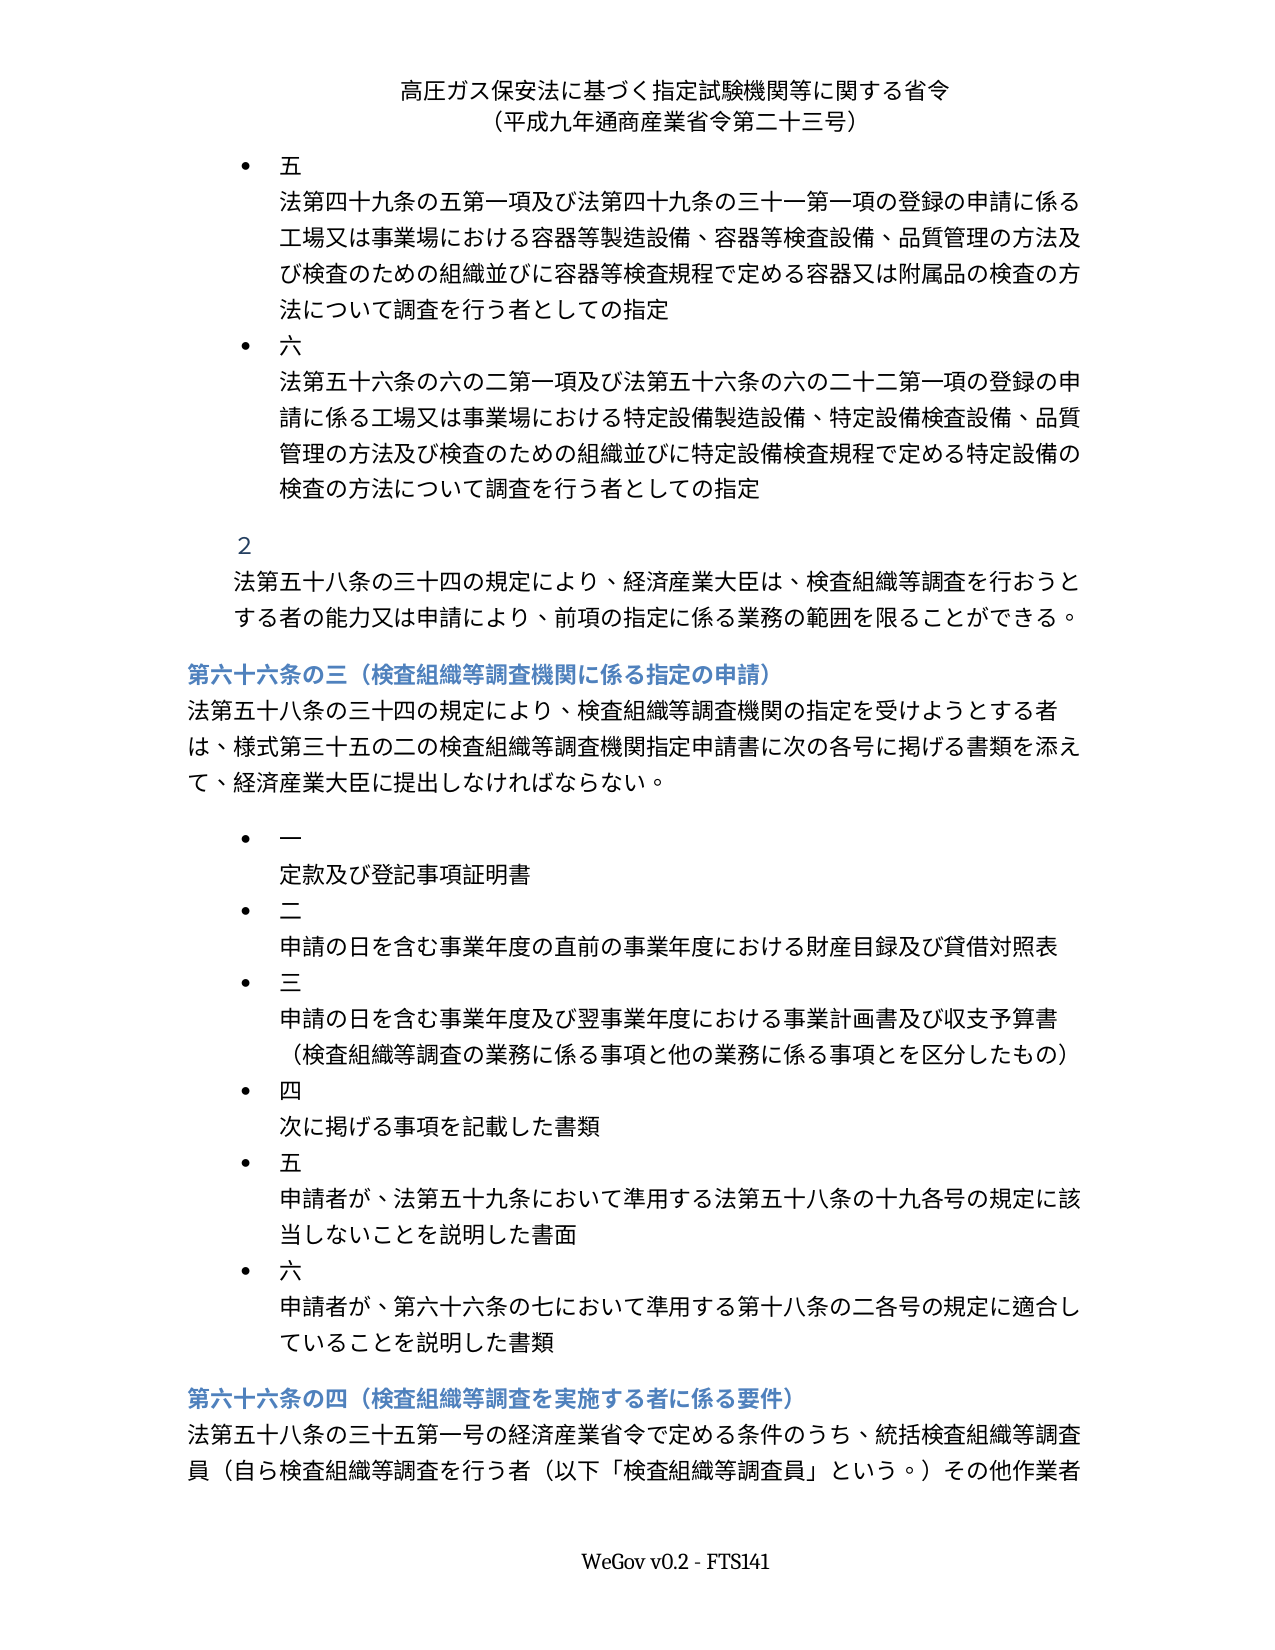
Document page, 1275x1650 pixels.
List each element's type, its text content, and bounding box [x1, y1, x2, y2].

list 六 法第五十六条の六の二第一項及び法第五十六条の六の二十二第一項の登録の申請に係る工場又は事業場における特定設備製造設備、特定設備検査設備、品質管理の方法及び検査のための組織並びに特定設備検査規程で定める特定設備の検査の方法について調査を行う者としての指定 [242, 330, 1087, 505]
list 二 申請の日を含む事業年度の直前の事業年度における財産目録及び貸借対照表 [242, 895, 1087, 962]
text 法第五十八条の三十四の規定により、検査組織等調査機関の指定を受けようとする者は、様式第三十五の二の検査組織等調査機関指定申請書に次の各号に掲げる書類を添えて、経済産業大臣に提出しなければならない。 [187, 695, 1087, 798]
subtitle 第六十六条の三（検査組織等調査機関に係る指定の申請） [187, 659, 1087, 690]
list 六 申請者が、第六十六条の七において準用する第十八条の二各号の規定に適合していることを説明した書類 [242, 1255, 1087, 1358]
list 一 定款及び登記事項証明書 [242, 823, 1087, 891]
subtitle ２ [233, 530, 1087, 561]
list 四 次に掲げる事項を記載した書類 [242, 1075, 1087, 1142]
list 五 法第四十九条の五第一項及び法第四十九条の三十一第一項の登録の申請に係る工場又は事業場における容器等製造設備、容器等検査設備、品質管理の方法及び検査のための組織並びに容器等検査規程で定める容器又は附属品の検査の方法について調査を行う者としての指定 [242, 150, 1087, 325]
list 五 申請者が、法第五十九条において準用する法第五十八条の十九各号の規定に該当しないことを説明した書面 [242, 1147, 1087, 1250]
list 三 申請の日を含む事業年度及び翌事業年度における事業計画書及び収支予算書（検査組織等調査の業務に係る事項と他の業務に係る事項とを区分したもの） [242, 967, 1087, 1070]
subtitle 第六十六条の四（検査組織等調査を実施する者に係る要件） [187, 1383, 1087, 1414]
text 法第五十八条の三十四の規定により、経済産業大臣は、検査組織等調査を行おうとする者の能力又は申請により、前項の指定に係る業務の範囲を限ることができる。 [233, 566, 1087, 633]
